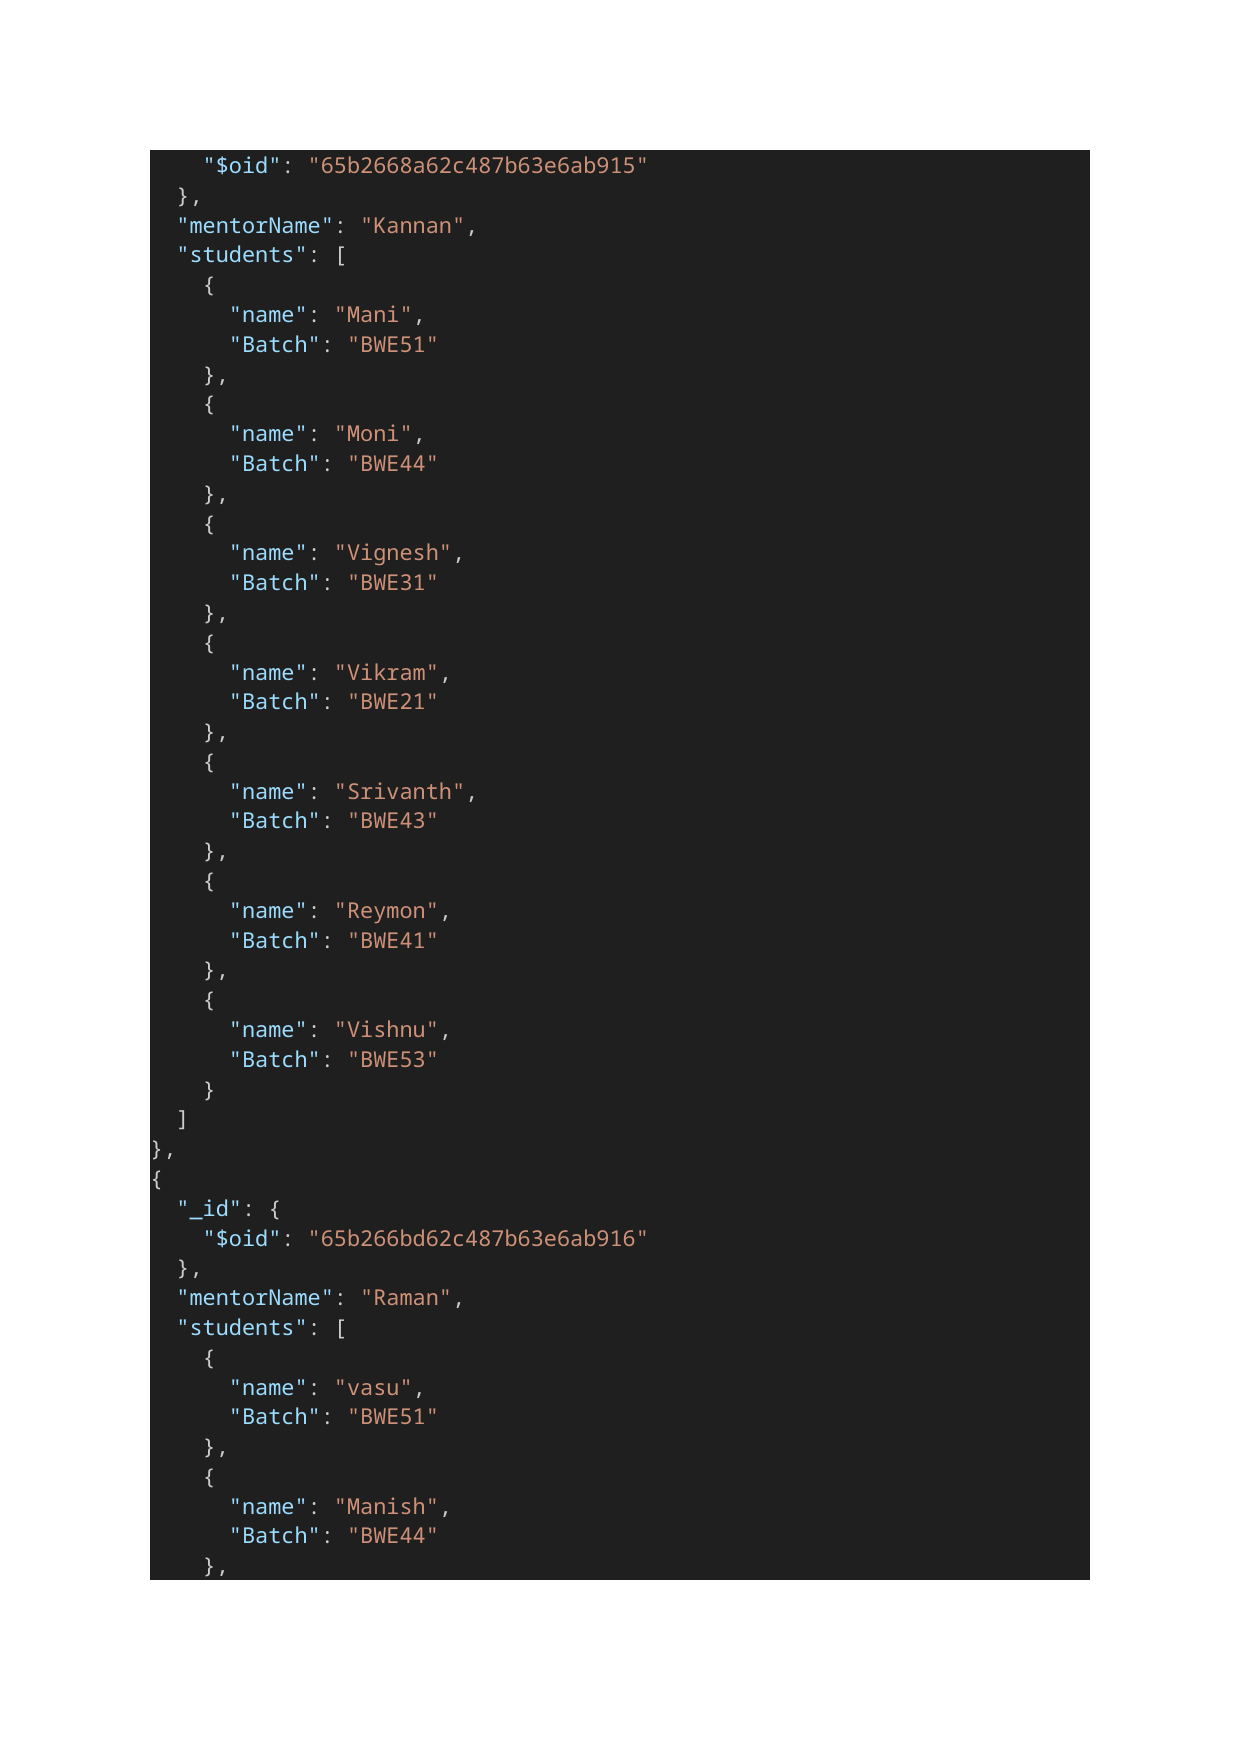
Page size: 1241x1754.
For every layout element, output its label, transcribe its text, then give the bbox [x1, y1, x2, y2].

text }, [150, 1252, 1090, 1282]
text "name": "Vishnu", [150, 1014, 1090, 1044]
text { [150, 865, 1090, 895]
text "Batch": "BWE53" [150, 1044, 1090, 1073]
text "name": "Manish", [150, 1491, 1090, 1520]
text "mentorName": "Raman", [150, 1282, 1090, 1312]
text { [150, 1163, 1090, 1193]
text "Batch": "BWE44" [150, 448, 1090, 478]
text { [150, 1461, 1090, 1491]
text "mentorName": "Kannan", [150, 209, 1090, 239]
text "students": [ [150, 1312, 1090, 1342]
text }, [150, 478, 1090, 507]
text }, [150, 180, 1090, 209]
text { [150, 627, 1090, 656]
text "name": "Srivanth", [150, 776, 1090, 805]
text "name": "Reymon", [150, 895, 1090, 924]
text "Batch": "BWE44" [150, 1520, 1090, 1550]
text "Batch": "BWE21" [150, 686, 1090, 716]
text }, [150, 835, 1090, 865]
text { [150, 269, 1090, 299]
text { [150, 984, 1090, 1014]
text { [150, 1342, 1090, 1371]
text "name": "Moni", [150, 418, 1090, 448]
text }, [150, 358, 1090, 388]
text }, [150, 597, 1090, 627]
text "Batch": "BWE31" [150, 567, 1090, 597]
text } [150, 1073, 1090, 1103]
text { [150, 746, 1090, 776]
text }, [150, 954, 1090, 984]
text "Batch": "BWE41" [150, 924, 1090, 954]
text "$oid": "65b266bd62c487b63e6ab916" [150, 1222, 1090, 1252]
text "name": "vasu", [150, 1371, 1090, 1401]
text }, [150, 1550, 1090, 1580]
text { [150, 507, 1090, 537]
text "name": "Vikram", [150, 656, 1090, 686]
text "name": "Vignesh", [150, 537, 1090, 567]
text "name": "Mani", [150, 299, 1090, 329]
text }, [150, 1133, 1090, 1163]
text "students": [ [150, 239, 1090, 269]
text "Batch": "BWE43" [150, 805, 1090, 835]
text }, [150, 1431, 1090, 1461]
text }, [150, 716, 1090, 746]
text { [150, 388, 1090, 418]
text "Batch": "BWE51" [150, 329, 1090, 358]
text "Batch": "BWE51" [150, 1401, 1090, 1431]
text ] [150, 1103, 1090, 1133]
text "_id": { [150, 1193, 1090, 1222]
text "$oid": "65b2668a62c487b63e6ab915" [150, 150, 1090, 180]
